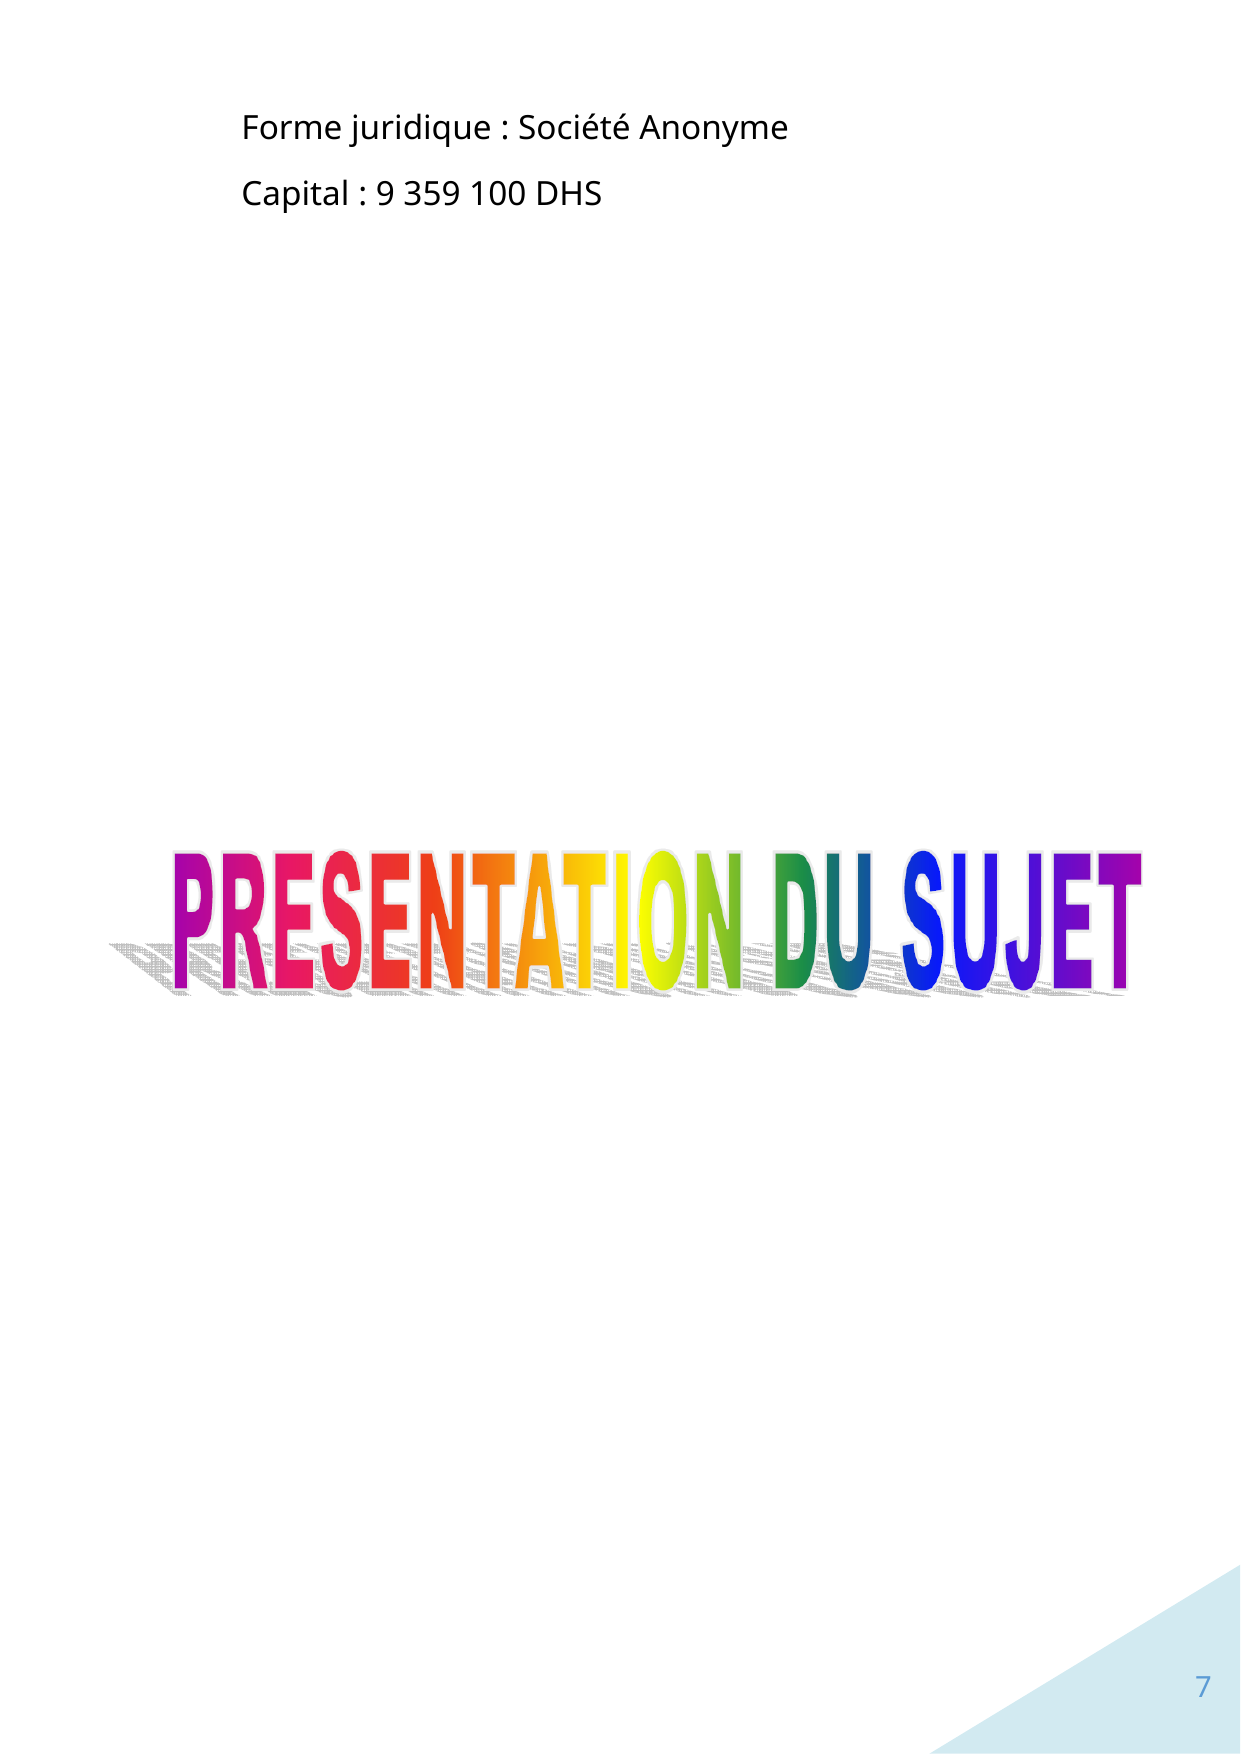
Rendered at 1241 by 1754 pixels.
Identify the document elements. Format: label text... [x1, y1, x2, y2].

picture [93, 825, 1143, 1025]
text Forme juridique : Société Anonyme [241, 104, 1144, 149]
text Capital : 9 359 100 DHS [241, 169, 1144, 215]
